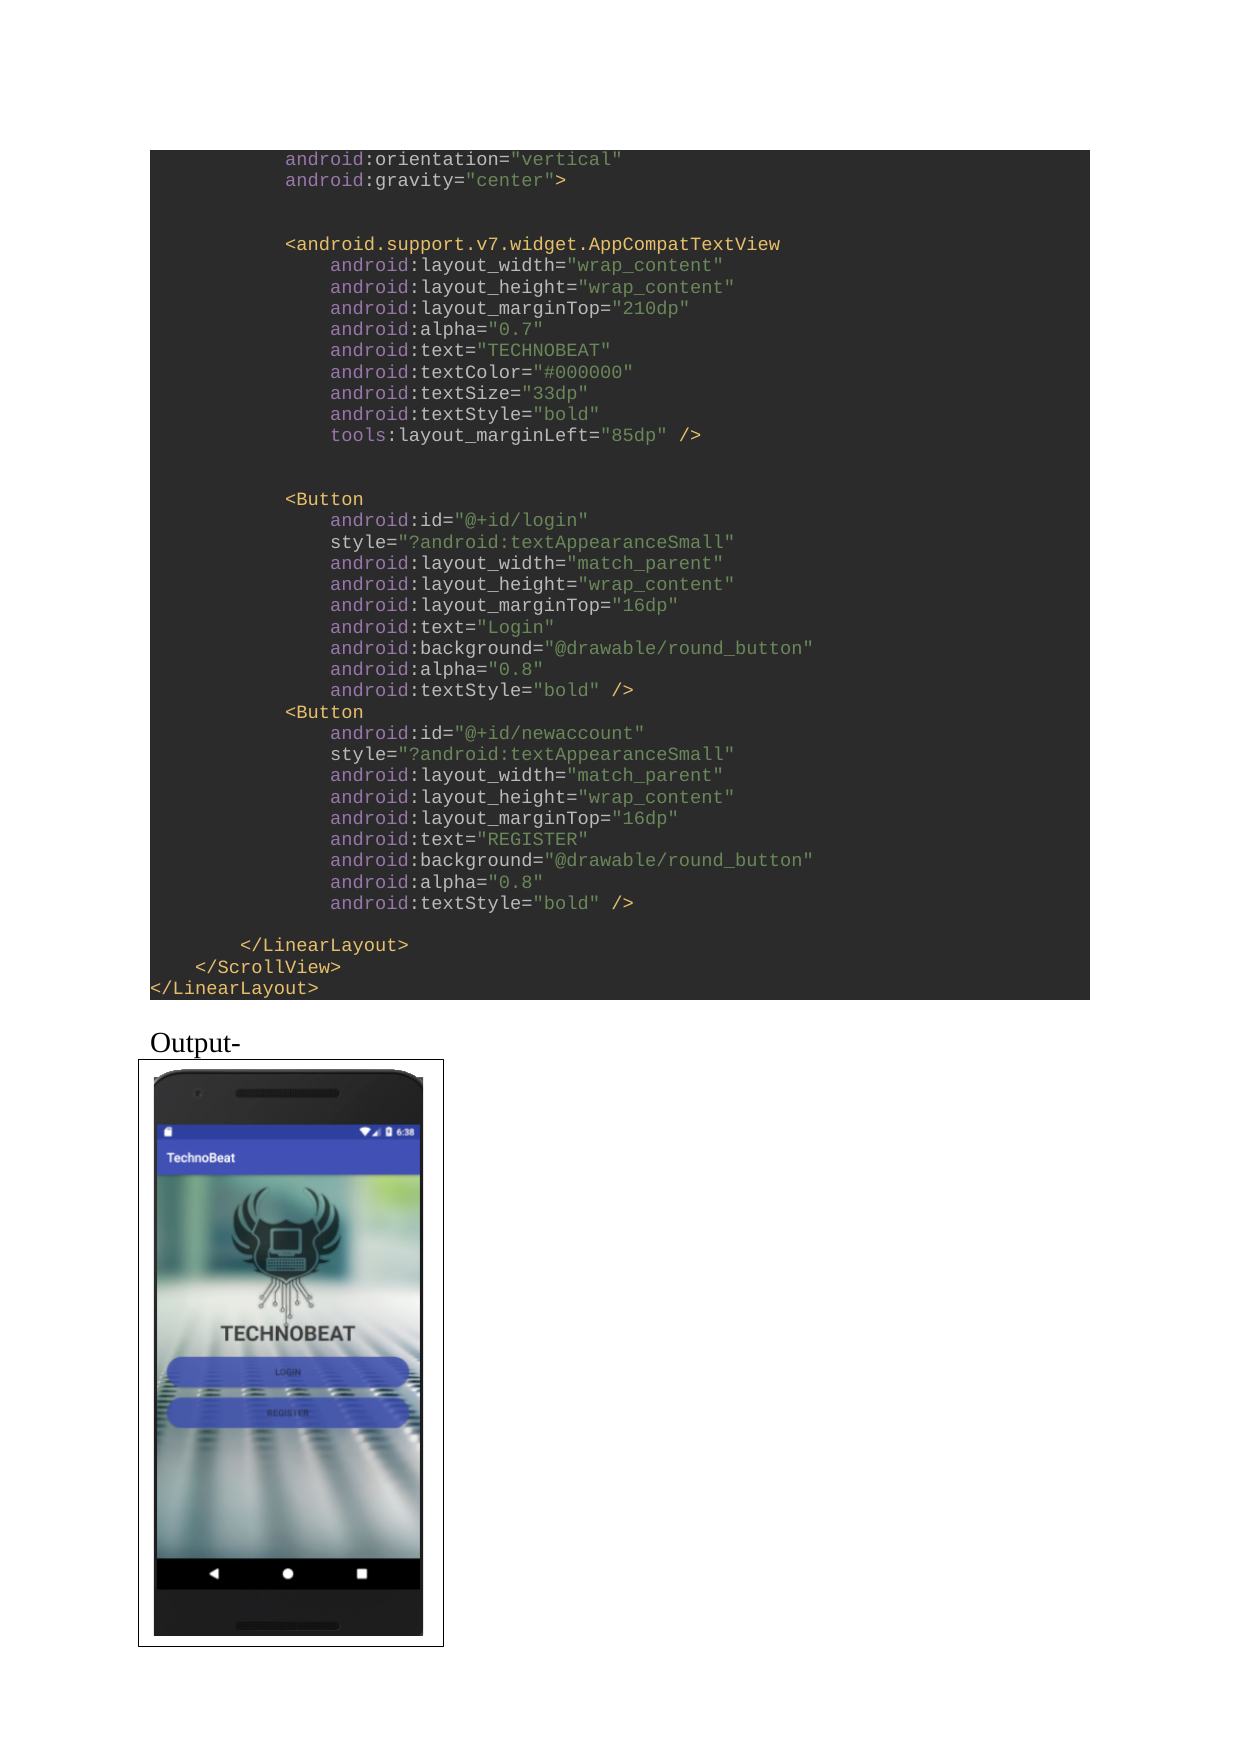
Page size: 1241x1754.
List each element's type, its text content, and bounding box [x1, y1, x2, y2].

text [150, 150, 1090, 1000]
picture [153, 1067, 424, 1636]
text Output- [150, 1025, 1090, 1058]
